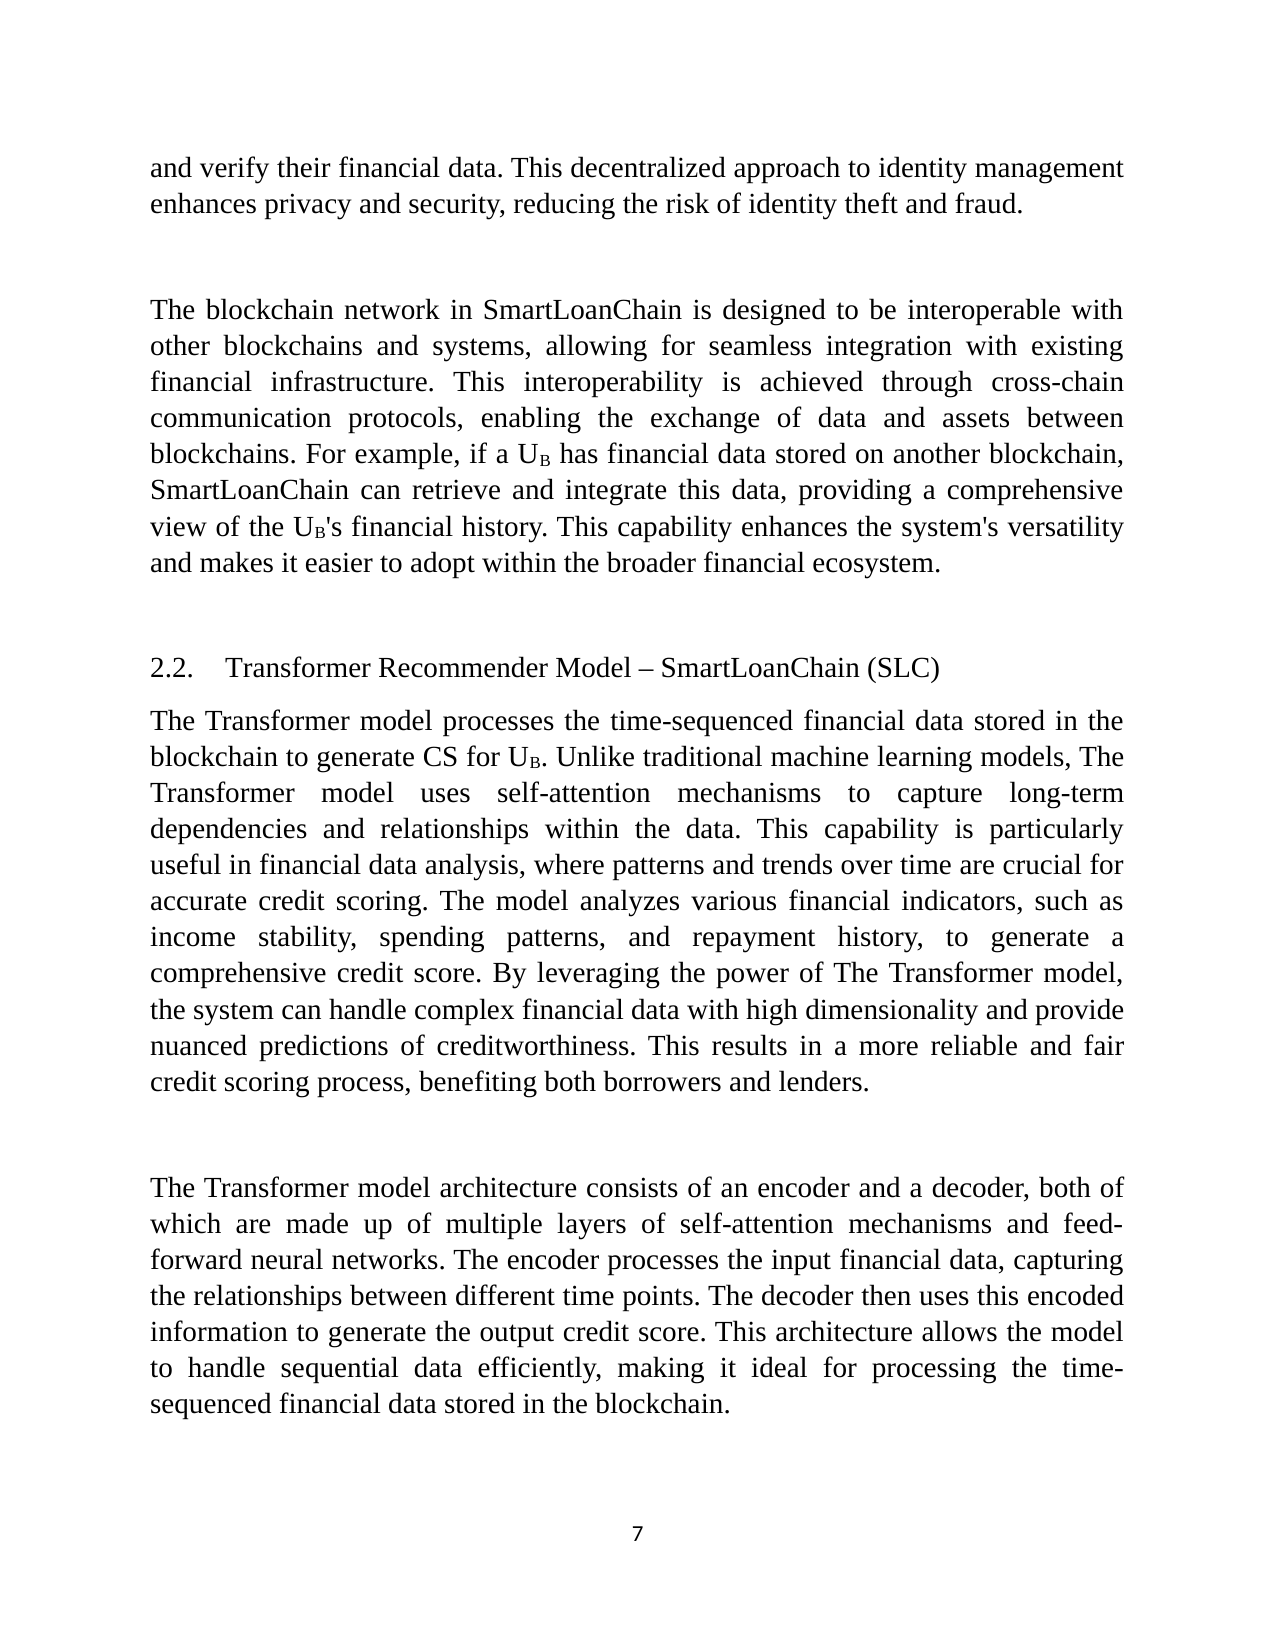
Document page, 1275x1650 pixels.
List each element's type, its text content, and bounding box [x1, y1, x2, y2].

text The Transformer model processes the time-sequenced financial data stored in the blockchain to generate CS for UB. Unlike traditional machine learning models, The Transformer model uses self-attention mechanisms to capture long-term dependencies and relationships within the data. This capability is particularly useful in financial data analysis, where patterns and trends over time are crucial for accurate credit scoring. The model analyzes various financial indicators, such as income stability, spending patterns, and repayment history, to generate a comprehensive credit score. By leveraging the power of The Transformer model, the system can handle complex financial data with high dimensionality and provide nuanced predictions of creditworthiness. This results in a more reliable and fair credit scoring process, benefiting both borrowers and lenders. [150, 703, 1125, 1098]
text The blockchain network in SmartLoanChain is designed to be interoperable with other blockchains and systems, allowing for seamless integration with existing financial infrastructure. This interoperability is achieved through cross-chain communication protocols, enabling the exchange of data and assets between blockchains. For example, if a UB has financial data stored on another blockchain, SmartLoanChain can retrieve and integrate this data, providing a comprehensive view of the UB's financial history. This capability enhances the system's versatility and makes it easier to adopt within the broader financial ecosystem. [150, 292, 1125, 578]
text The Transformer model architecture consists of an encoder and a decoder, both of which are made up of multiple layers of self-attention mechanisms and feed-forward neural networks. The encoder processes the input financial data, capturing the relationships between different time points. The decoder then uses this encoded information to generate the output credit score. This architecture allows the model to handle sequential data efficiently, making it ideal for processing the time-sequenced financial data stored in the blockchain. [150, 1170, 1125, 1420]
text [150, 150, 1125, 220]
list Transformer Recommender Model – SmartLoanChain (SLC) [150, 650, 1125, 684]
